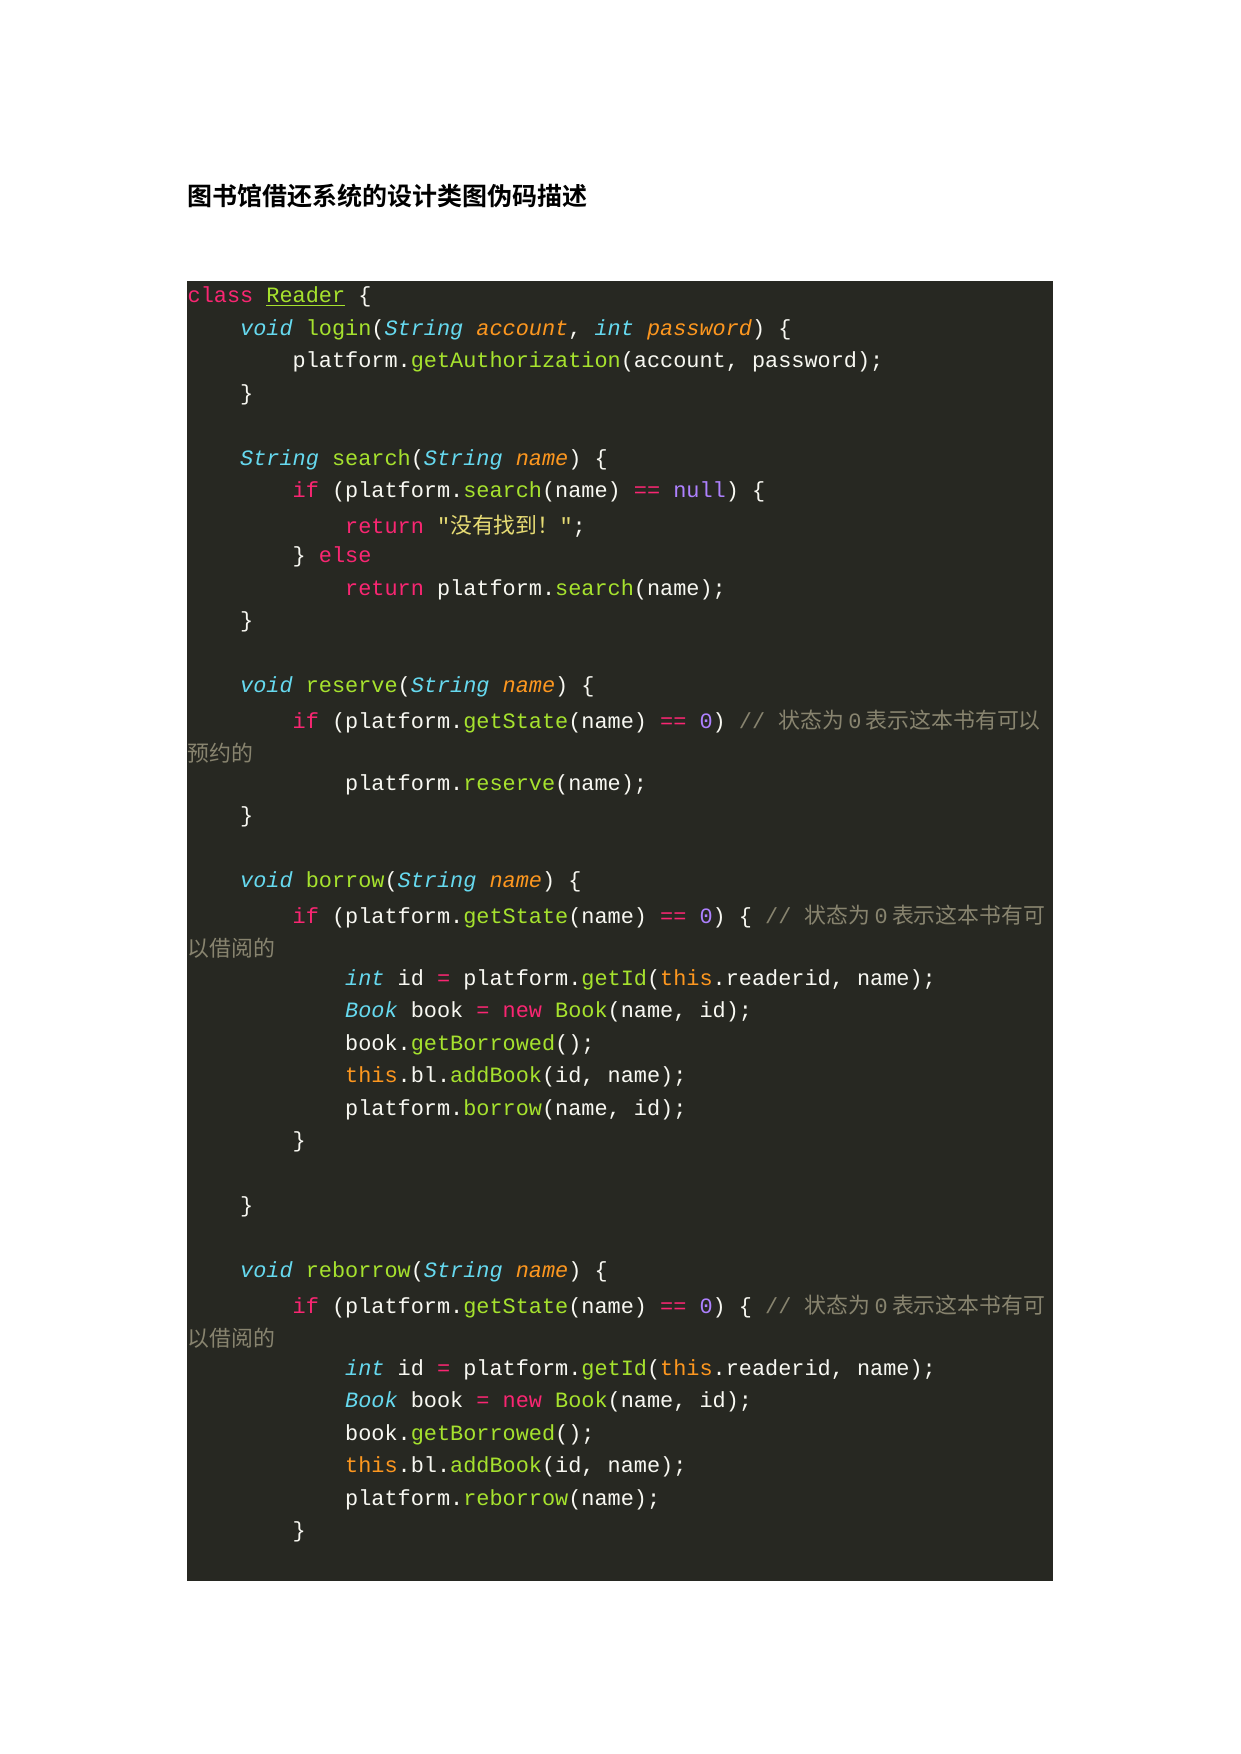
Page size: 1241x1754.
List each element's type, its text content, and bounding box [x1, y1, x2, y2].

text Book book = new Book(name, id); [187, 996, 1053, 1028]
text } [187, 1126, 1053, 1158]
text if (platform.search(name) == null) { [187, 476, 1053, 508]
text this.bl.addBook(id, name); [187, 1061, 1053, 1093]
text int id = platform.getId(this.readerid, name); [187, 963, 1053, 996]
text } else [187, 541, 1053, 573]
text void reborrow(String name) { [187, 1256, 1053, 1288]
text if (platform.getState(name) == 0) { // 状态为0表示这本书有可以借阅的 [187, 898, 1053, 963]
text platform.reborrow(name); [187, 1483, 1053, 1516]
text class Reader { [187, 281, 1053, 313]
text if (platform.getState(name) == 0) // 状态为0表示这本书有可以预约的 [187, 703, 1053, 768]
text return platform.search(name); [187, 573, 1053, 606]
text void borrow(String name) { [187, 866, 1053, 898]
text this.bl.addBook(id, name); [187, 1451, 1053, 1483]
text return "没有找到！"; [187, 508, 1053, 541]
text book.getBorrowed(); [187, 1418, 1053, 1451]
text } [187, 378, 1053, 411]
text void login(String account, int password) { [187, 313, 1053, 346]
text void reserve(String name) { [187, 671, 1053, 703]
text } [187, 801, 1053, 833]
text Book book = new Book(name, id); [187, 1386, 1053, 1418]
text if (platform.getState(name) == 0) { // 状态为0表示这本书有可以借阅的 [187, 1288, 1053, 1353]
subtitle 图书馆借还系统的设计类图伪码描述 [187, 162, 1053, 227]
text } [187, 1191, 1053, 1223]
text } [187, 606, 1053, 638]
text platform.getAuthorization(account, password); [187, 346, 1053, 378]
text } [187, 1516, 1053, 1548]
text String search(String name) { [187, 443, 1053, 476]
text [187, 1353, 1053, 1386]
text platform.borrow(name, id); [187, 1093, 1053, 1126]
text platform.reserve(name); [187, 768, 1053, 801]
text book.getBorrowed(); [187, 1028, 1053, 1061]
